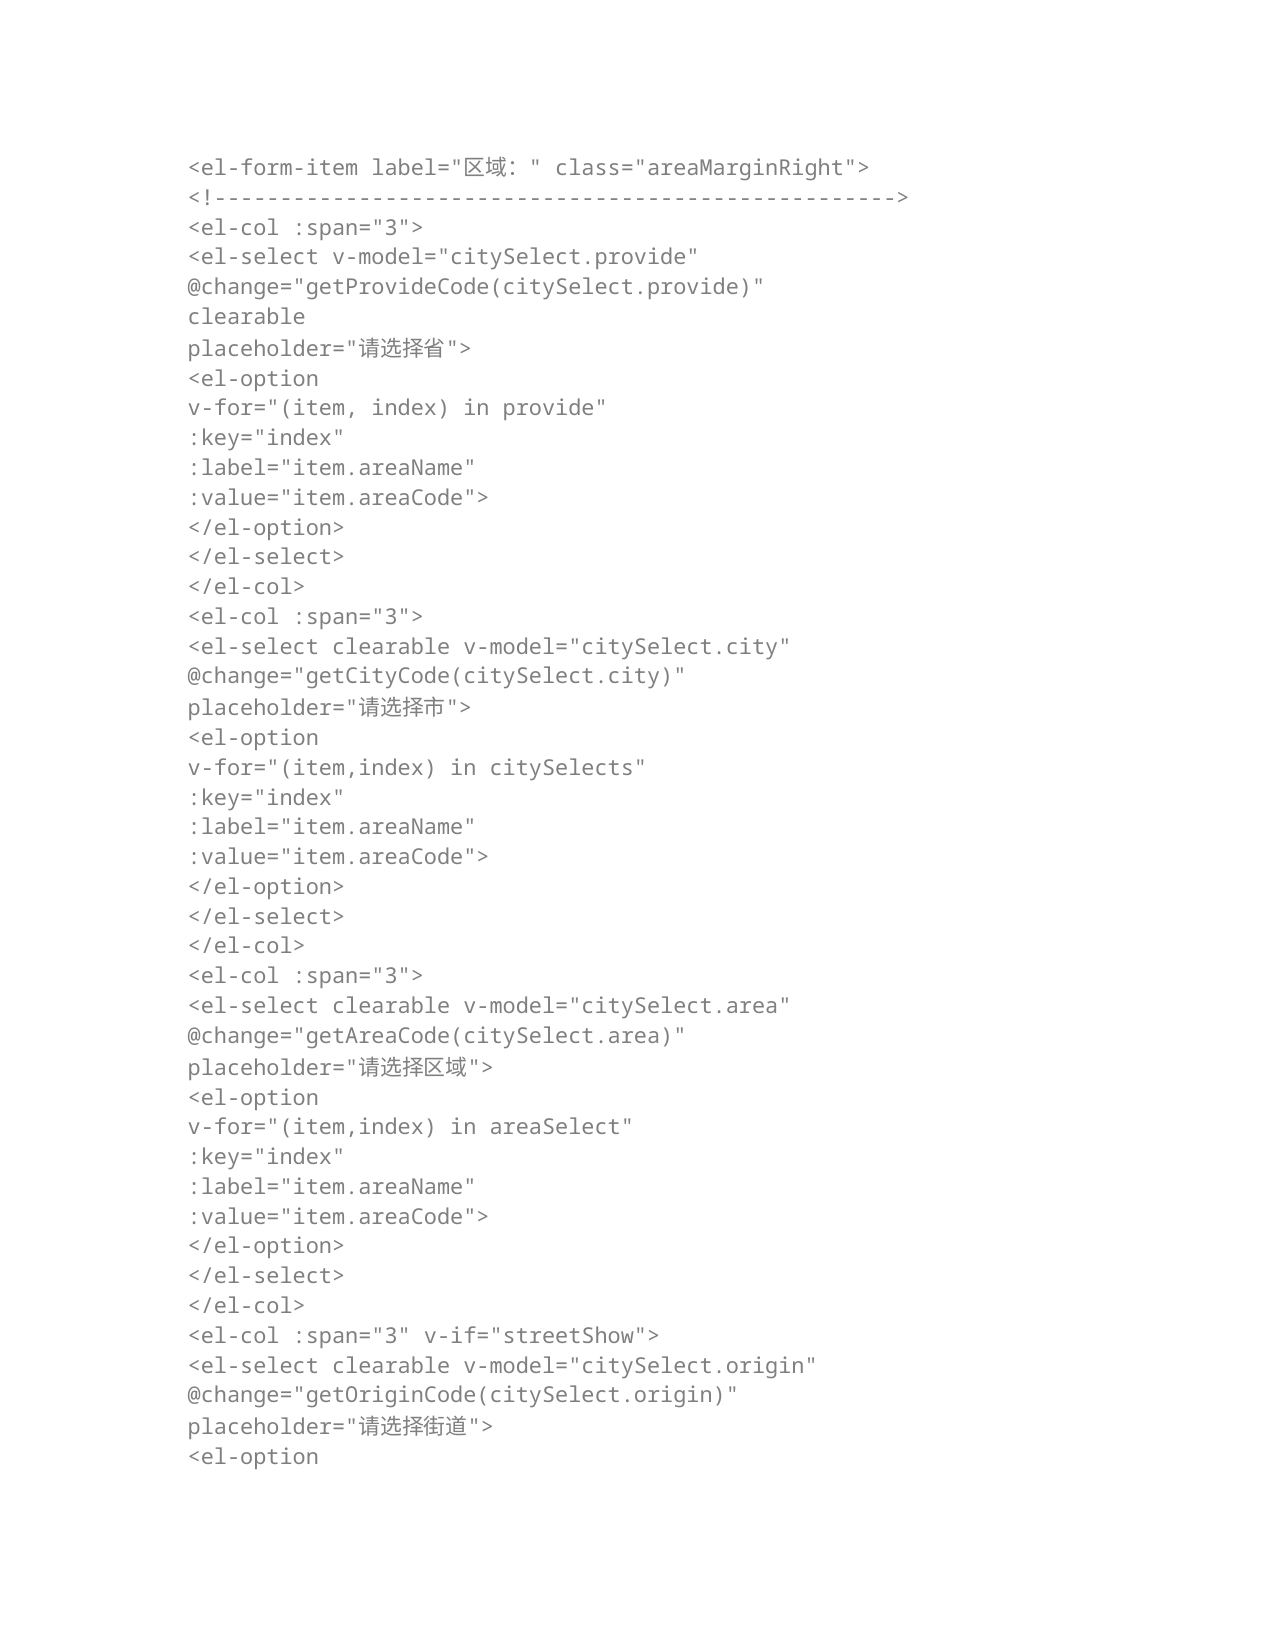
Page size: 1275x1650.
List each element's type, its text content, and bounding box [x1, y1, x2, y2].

text placeholder="请选择省"> [187, 331, 1087, 362]
text <el-select clearable v-model="citySelect.city" [187, 631, 1087, 660]
text :key="index" [187, 782, 1087, 811]
text </el-option> [187, 511, 1087, 541]
text <el-option [187, 1441, 1087, 1471]
text <el-form-item label="区域：" class="areaMarginRight"> [187, 150, 1087, 182]
text placeholder="请选择市"> [187, 690, 1087, 722]
text </el-select> [187, 901, 1087, 931]
text :label="item.areaName" [187, 1171, 1087, 1201]
text <el-col :span="3"> [187, 601, 1087, 631]
text <el-col :span="3"> [187, 960, 1087, 990]
text @change="getProvideCode(citySelect.provide)" [187, 271, 1087, 301]
text :key="index" [187, 422, 1087, 452]
text <el-select clearable v-model="citySelect.area" [187, 990, 1087, 1020]
text <el-select clearable v-model="citySelect.origin" [187, 1349, 1087, 1379]
text </el-option> [187, 1230, 1087, 1260]
text @change="getAreaCode(citySelect.area)" [187, 1020, 1087, 1050]
text </el-col> [187, 1290, 1087, 1320]
text :value="item.areaCode"> [187, 482, 1087, 511]
text <el-option [187, 362, 1087, 392]
text <el-option [187, 722, 1087, 752]
text v-for="(item,index) in areaSelect" [187, 1111, 1087, 1141]
text v-for="(item,index) in citySelects" [187, 752, 1087, 782]
text </el-select> [187, 541, 1087, 571]
text v-for="(item, index) in provide" [187, 392, 1087, 422]
text clearable [187, 301, 1087, 331]
text placeholder="请选择街道"> [187, 1409, 1087, 1441]
text <el-col :span="3" v-if="streetShow"> [187, 1320, 1087, 1349]
text </el-col> [187, 931, 1087, 960]
text <el-col :span="3"> [187, 212, 1087, 241]
text </el-col> [187, 571, 1087, 601]
text @change="getCityCode(citySelect.city)" [187, 660, 1087, 690]
text <!----------------------------------------------------> [187, 182, 1087, 212]
text </el-option> [187, 871, 1087, 901]
text :value="item.areaCode"> [187, 1201, 1087, 1230]
text :key="index" [187, 1141, 1087, 1171]
text placeholder="请选择区域"> [187, 1050, 1087, 1081]
text @change="getOriginCode(citySelect.origin)" [187, 1379, 1087, 1409]
text </el-select> [187, 1260, 1087, 1290]
text :label="item.areaName" [187, 452, 1087, 482]
text :label="item.areaName" [187, 811, 1087, 841]
text :value="item.areaCode"> [187, 841, 1087, 871]
text <el-option [187, 1081, 1087, 1111]
text <el-select v-model="citySelect.provide" [187, 241, 1087, 271]
